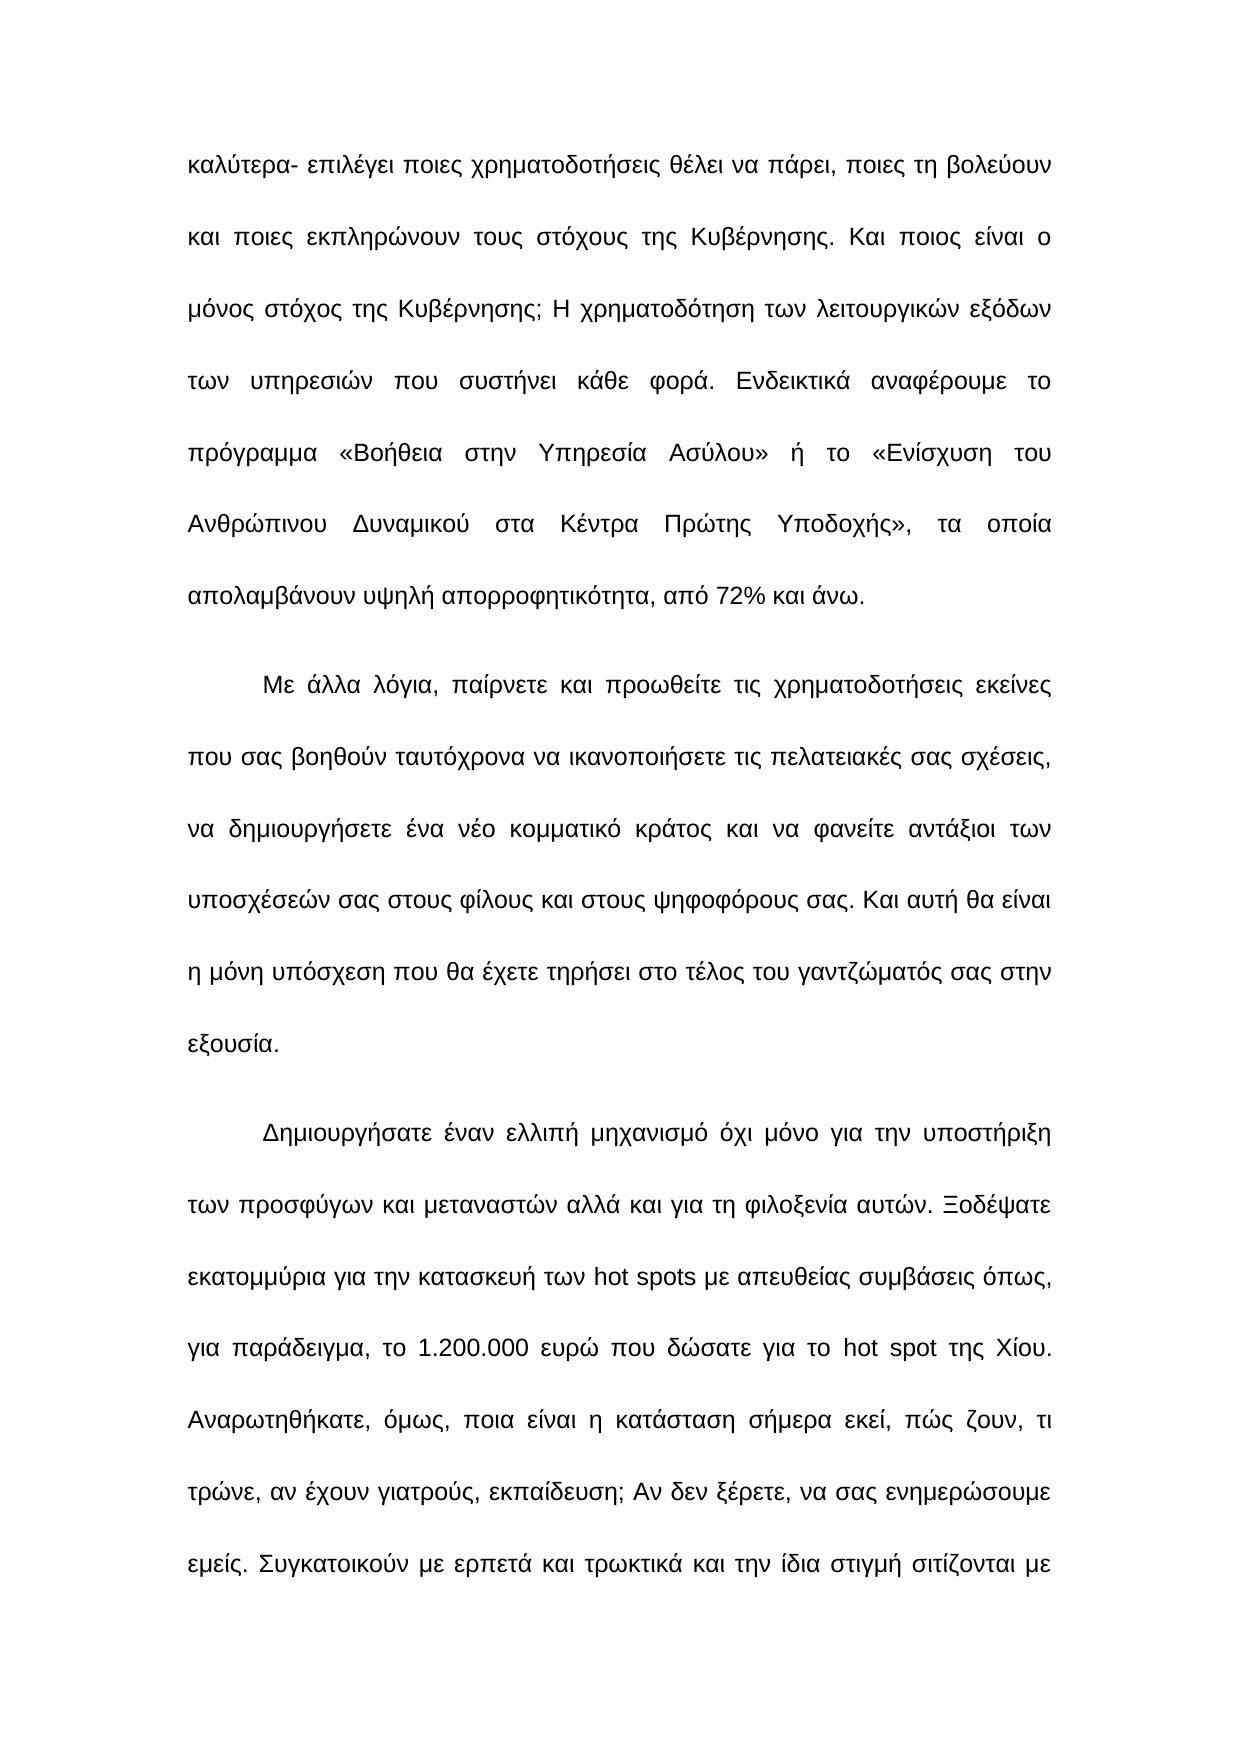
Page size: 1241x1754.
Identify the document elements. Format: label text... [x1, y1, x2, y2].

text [187, 150, 1053, 610]
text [187, 1118, 1053, 1578]
text Με άλλα λόγια, παίρνετε και προωθείτε τις χρηματοδοτήσεις εκείνες που σας βοηθούν ταυτόχρονα να ικανοποιήσετε τις πελατειακές σας σχέσεις, να δημιουργήσετε ένα νέο κομματικό κράτος και να φανείτε αντάξιοι των υποσχέσεών σας στους φίλους και στους ψηφοφόρους σας. Και αυτή θα είναι η μόνη υπόσχεση που θα έχετε τηρήσει στο τέλος του γαντζώματός σας στην εξουσία. [187, 670, 1053, 1058]
